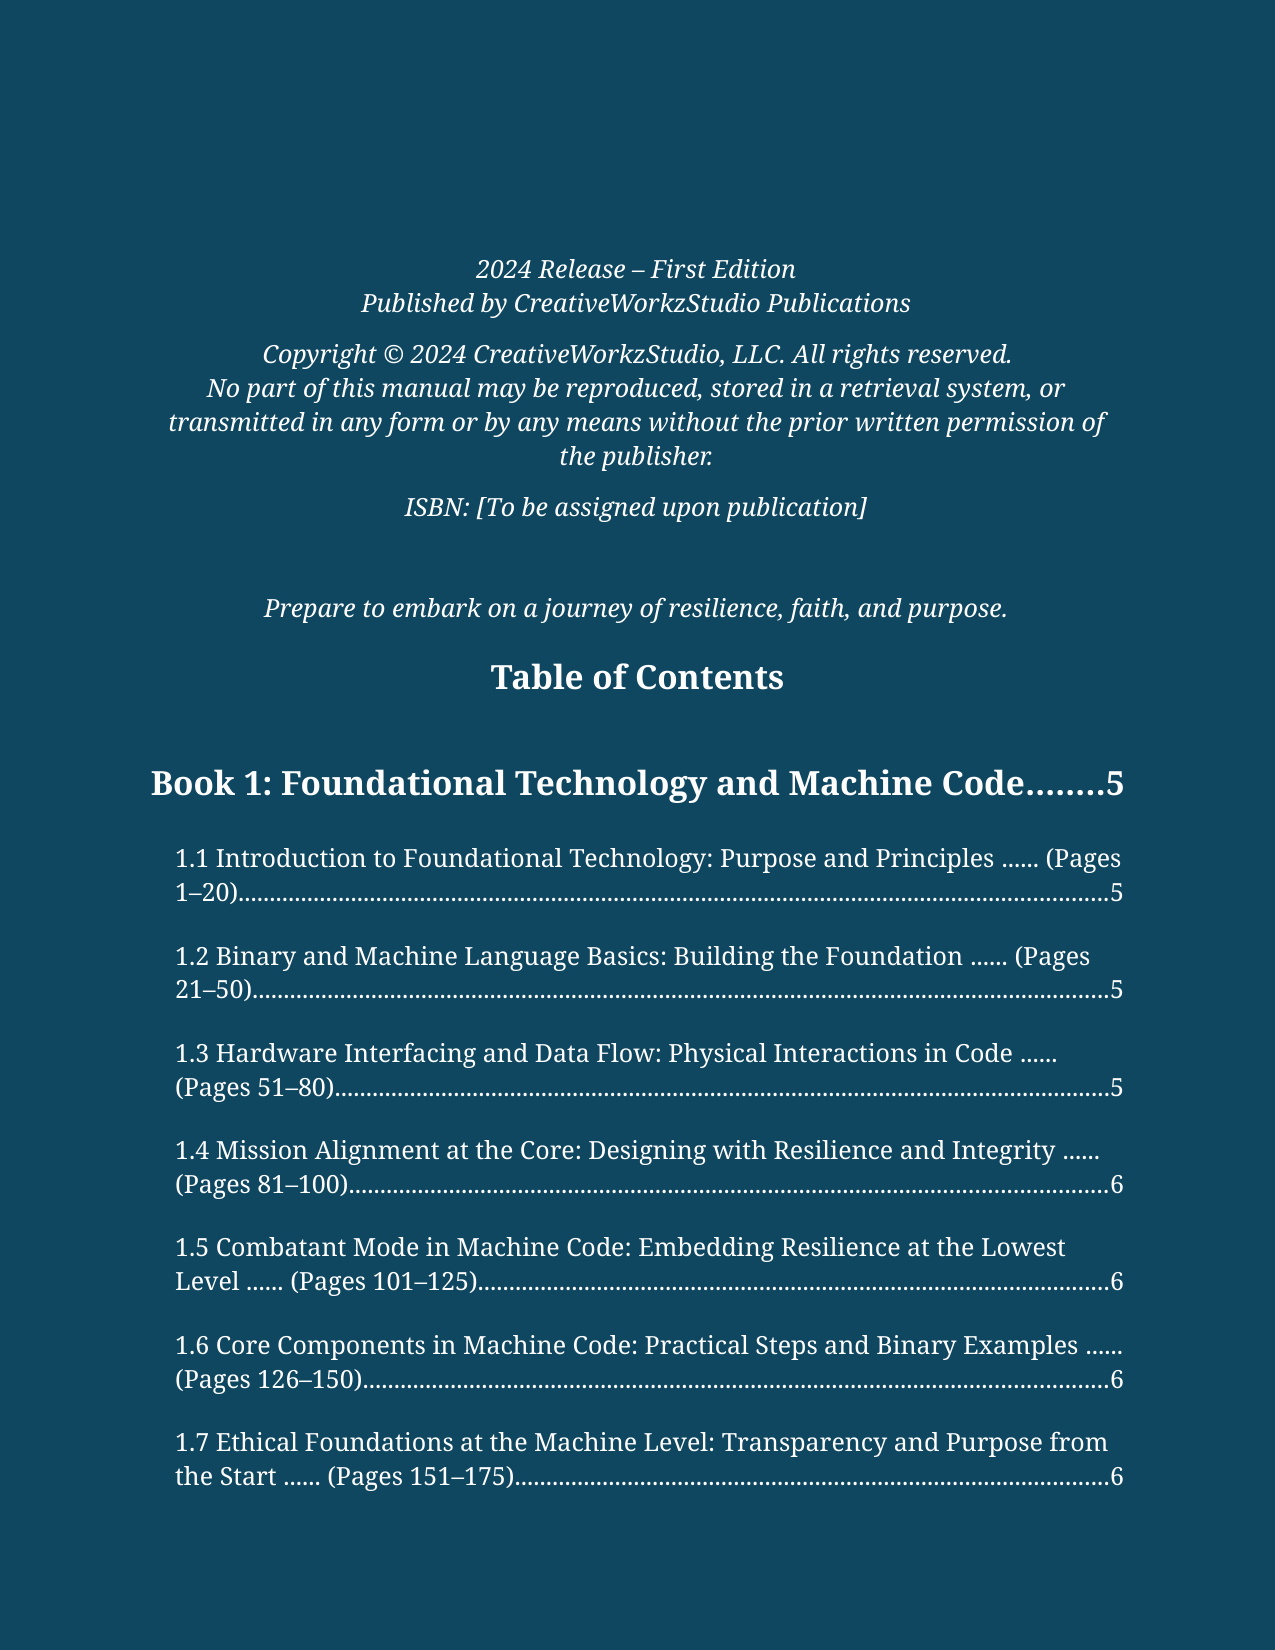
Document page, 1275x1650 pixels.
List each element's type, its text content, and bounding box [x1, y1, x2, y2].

text ISBN: [To be assigned upon publication] [150, 489, 1125, 523]
text Prepare to embark on a journey of resilience, faith, and purpose. [150, 591, 1125, 625]
text 2024 Release – First Edition Published by CreativeWorkzStudio Publications [150, 251, 1125, 319]
text 1.5 Combatant Mode in Machine Code: Embedding Resilience at the Lowest Level ...... (Pages 101–125) 6 [175, 1230, 1125, 1298]
title Table of Contents [150, 654, 1125, 699]
text 1.6 Core Components in Machine Code: Practical Steps and Binary Examples ...... (Pages 126–150) 6 [175, 1327, 1125, 1395]
text 1.4 Mission Alignment at the Core: Designing with Resilience and Integrity ...... (Pages 81–100) 6 [175, 1133, 1125, 1201]
text 1.7 Ethical Foundations at the Machine Level: Transparency and Purpose from the Start ...... (Pages 151–175) 6 [175, 1424, 1125, 1493]
text 1.2 Binary and Machine Language Basics: Building the Foundation ...... (Pages 21–50) 5 [175, 938, 1125, 1006]
text 1.1 Introduction to Foundational Technology: Purpose and Principles ...... (Pages 1–20) 5 [175, 841, 1125, 909]
text Copyright © 2024 CreativeWorkzStudio, LLC. All rights reserved. No part of this manual may be reproduced, stored in a retrieval system, or transmitted in any form or by any means without the prior written permission of the publisher. [150, 336, 1125, 472]
text 1.3 Hardware Interfacing and Data Flow: Physical Interactions in Code ...... (Pages 51–80) 5 [175, 1035, 1125, 1103]
text Book 1: Foundational Technology and Machine Code 5 [150, 759, 1125, 805]
